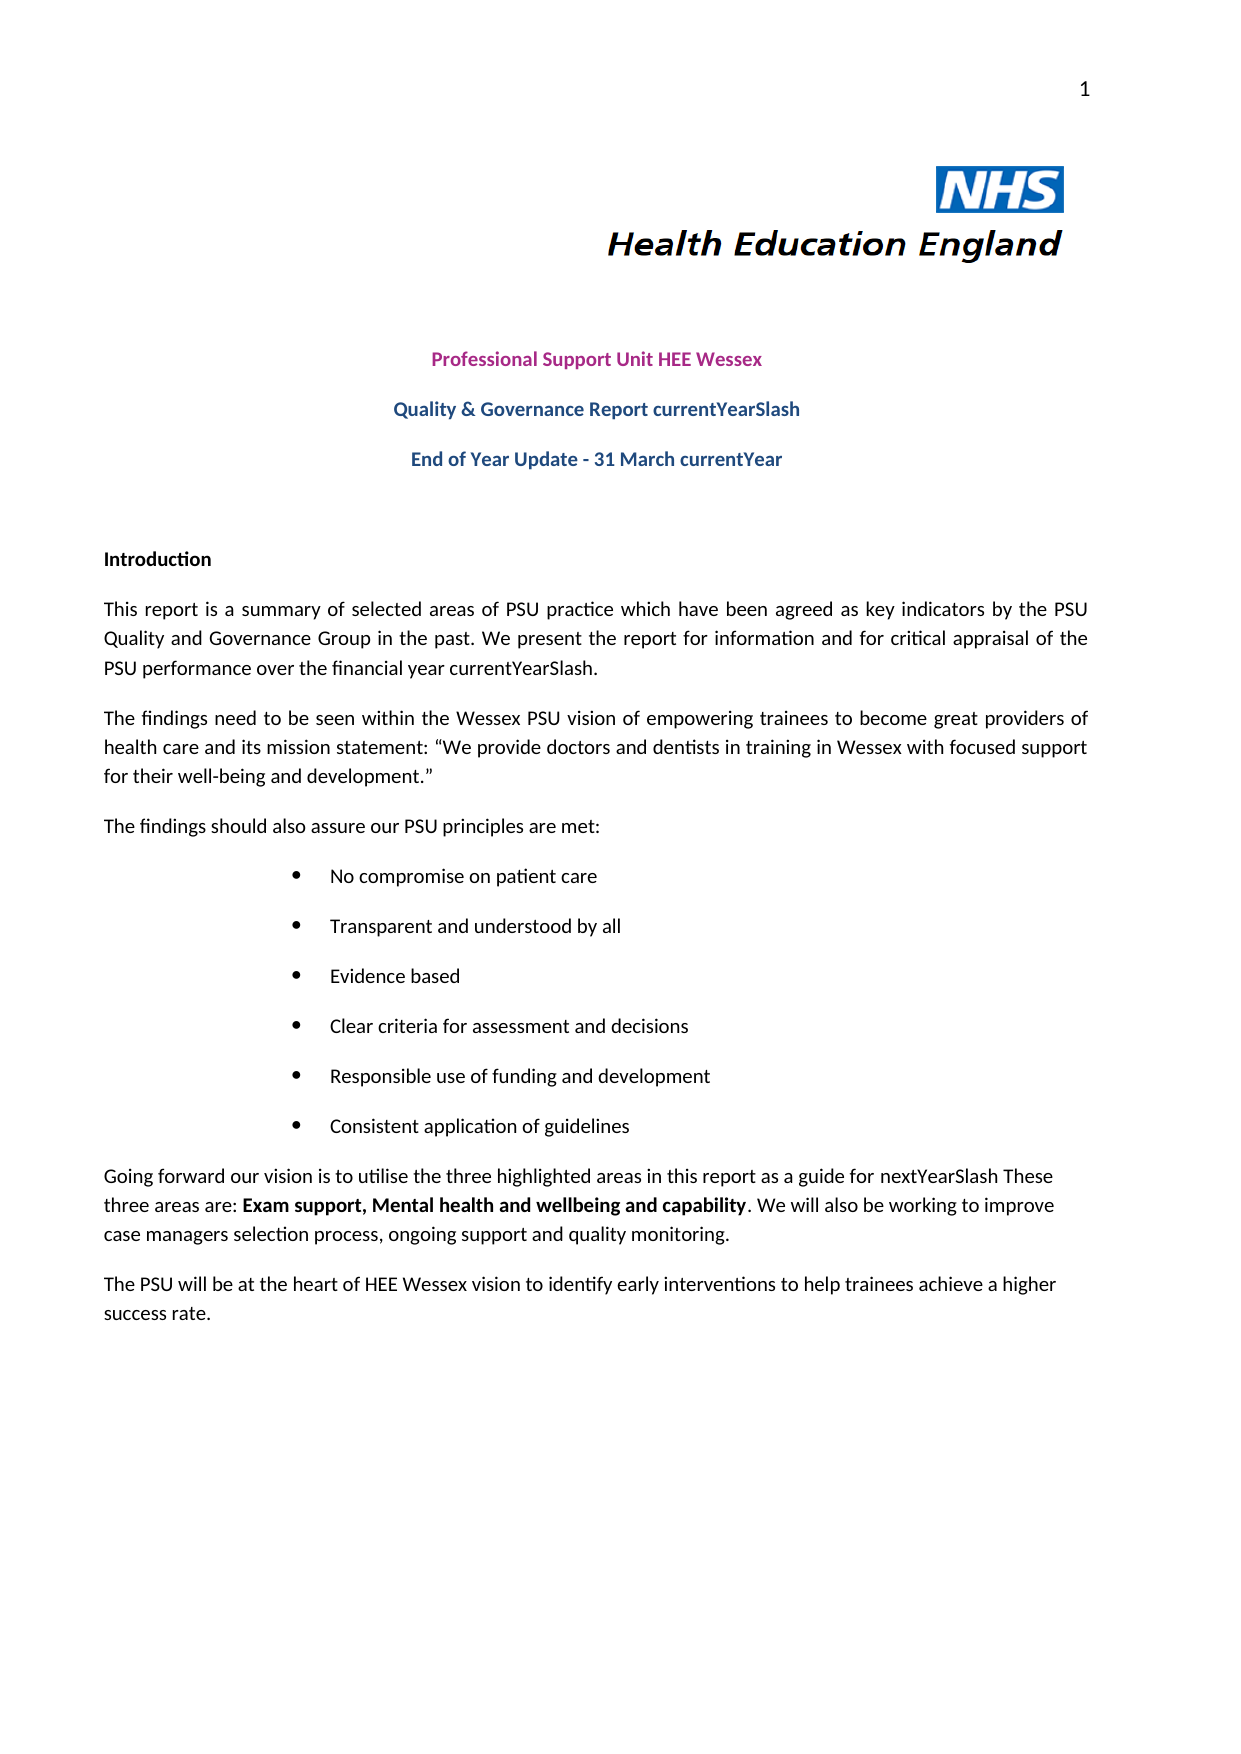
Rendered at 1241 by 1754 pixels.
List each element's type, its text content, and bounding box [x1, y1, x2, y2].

list The PSU will be at the heart of HEE Wessex vision to identify early interventions to help trainees achieve a higher success rate. [103, 1271, 1090, 1326]
list No compromise on patient care [292, 863, 1090, 888]
list Clear criteria for assessment and decisions [292, 1013, 1090, 1038]
text This report is a summary of selected areas of PSU practice which have been agreed as key indicators by the PSU Quality and Governance Group in the past. We present the report for information and for critical appraisal of the PSU performance over the financial year currentYearSlash. [103, 596, 1090, 680]
list Going forward our vision is to utilise the three highlighted areas in this report as a guide for nextYearSlash These three areas are: Exam support, Mental health and wellbeing and capability. We will also be working to improve case managers selection process, ongoing support and quality monitoring. [103, 1163, 1090, 1247]
picture [588, 150, 1091, 272]
text Professional Support Unit HEE Wessex [103, 346, 1090, 372]
text Introduction [103, 546, 1090, 572]
list Responsible use of funding and development [292, 1063, 1090, 1088]
text Quality & Governance Report currentYearSlash [103, 396, 1090, 422]
list Consistent application of guidelines [292, 1113, 1090, 1138]
list Evidence based [292, 963, 1090, 988]
text End of Year Update - 31 March currentYear [103, 446, 1090, 472]
text The findings need to be seen within the Wessex PSU vision of empowering trainees to become great providers of health care and its mission statement: “We provide doctors and dentists in training in Wessex with focused support for their well-being and development.” [103, 705, 1090, 788]
list The findings should also assure our PSU principles are met: [103, 813, 1090, 838]
list Transparent and understood by all [292, 913, 1090, 938]
